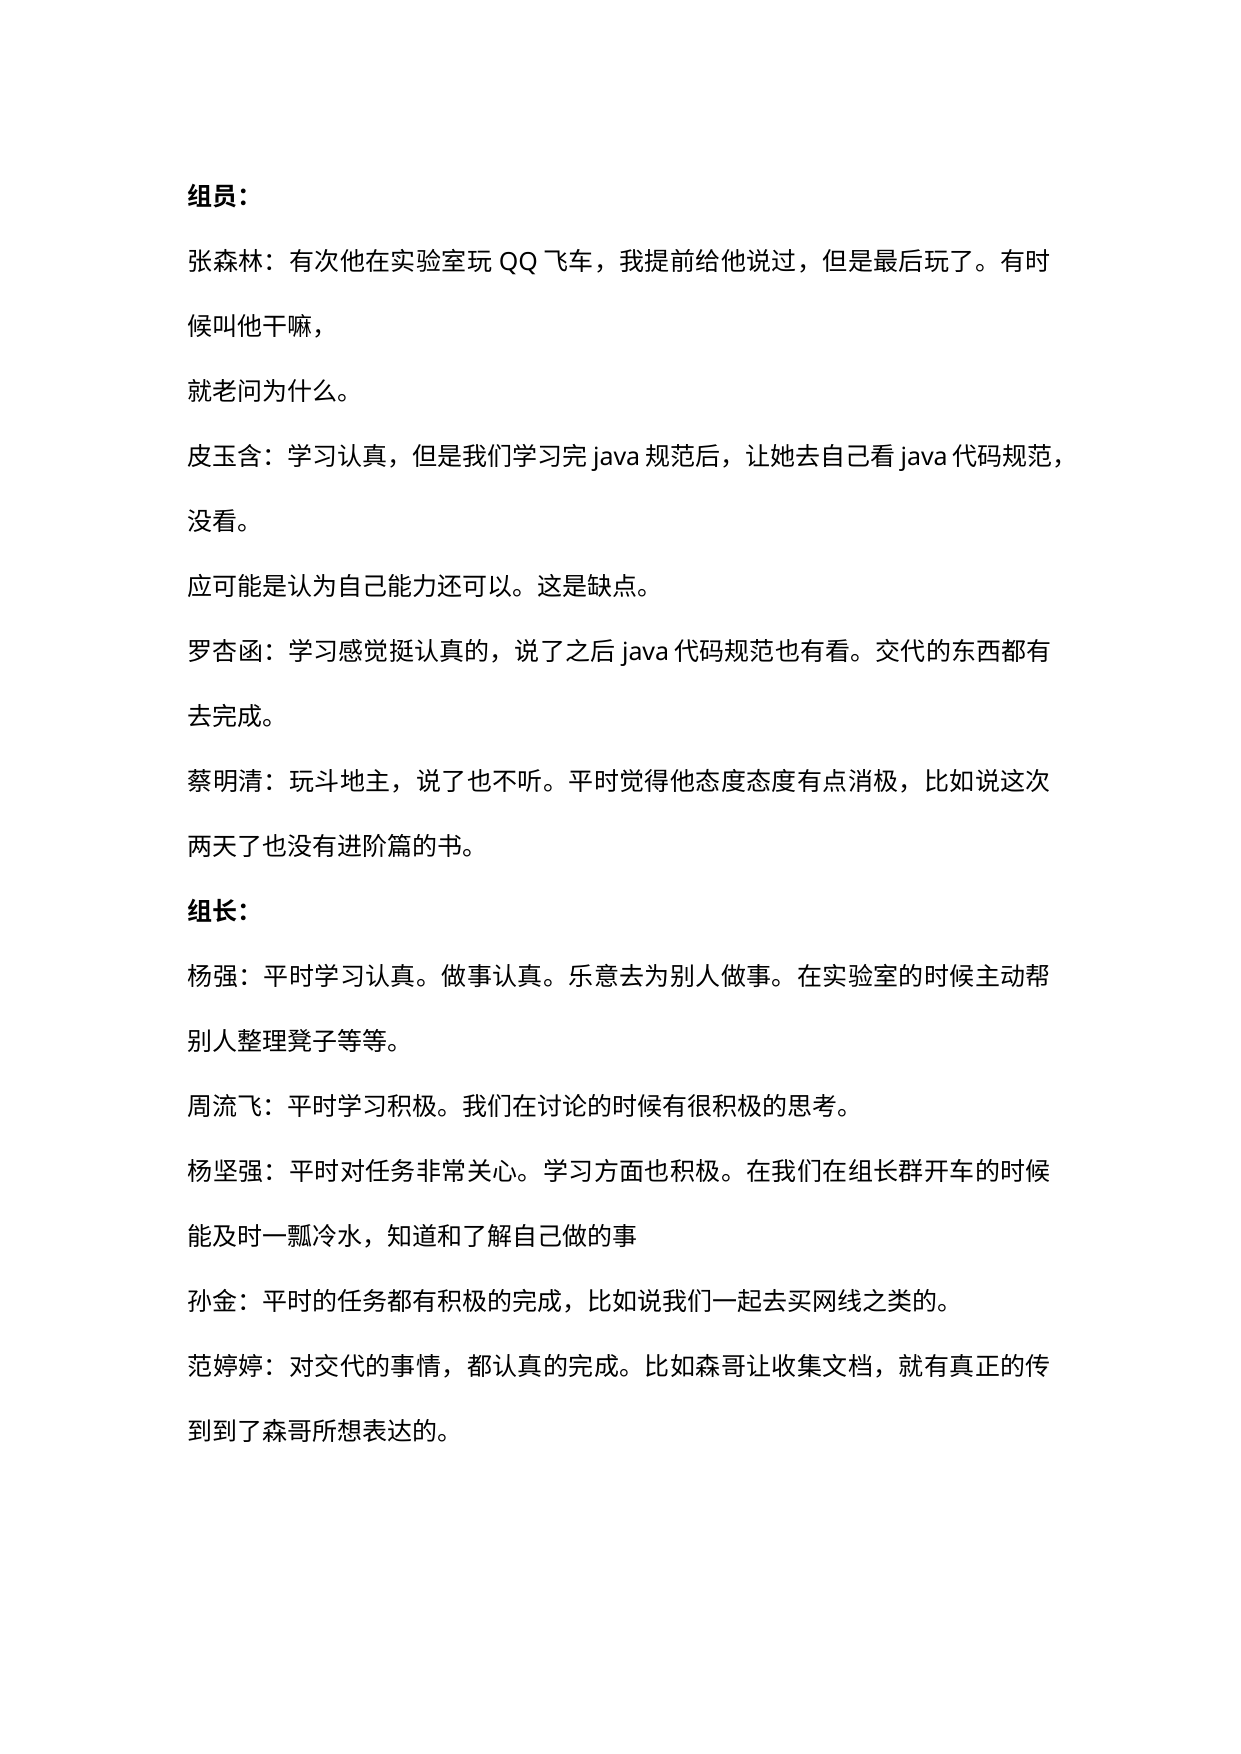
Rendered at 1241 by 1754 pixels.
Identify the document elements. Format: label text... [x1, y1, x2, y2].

text 组长： [187, 877, 1053, 942]
text 杨强：平时学习认真。做事认真。乐意去为别人做事。在实验室的时候主动帮别人整理凳子等等。 [187, 942, 1053, 1072]
text 范婷婷：对交代的事情，都认真的完成。比如森哥让收集文档，就有真正的传到到了森哥所想表达的。 [187, 1332, 1053, 1462]
text 杨坚强：平时对任务非常关心。学习方面也积极。在我们在组长群开车的时候能及时一瓢冷水，知道和了解自己做的事 [187, 1137, 1053, 1267]
text 就老问为什么。 [187, 357, 1053, 422]
text 张森林：有次他在实验室玩QQ飞车，我提前给他说过，但是最后玩了。有时候叫他干嘛， [187, 227, 1053, 357]
text 皮玉含：学习认真，但是我们学习完java规范后，让她去自己看java代码规范，没看。 [187, 422, 1053, 552]
text 组员： [187, 162, 1053, 227]
text 蔡明清：玩斗地主，说了也不听。平时觉得他态度态度有点消极，比如说这次两天了也没有进阶篇的书。 [187, 747, 1053, 877]
text 罗杏函：学习感觉挺认真的，说了之后java代码规范也有看。交代的东西都有去完成。 [187, 617, 1053, 747]
text 孙金：平时的任务都有积极的完成，比如说我们一起去买网线之类的。 [187, 1267, 1053, 1332]
text 周流飞：平时学习积极。我们在讨论的时候有很积极的思考。 [187, 1072, 1053, 1137]
text 应可能是认为自己能力还可以。这是缺点。 [187, 552, 1053, 617]
